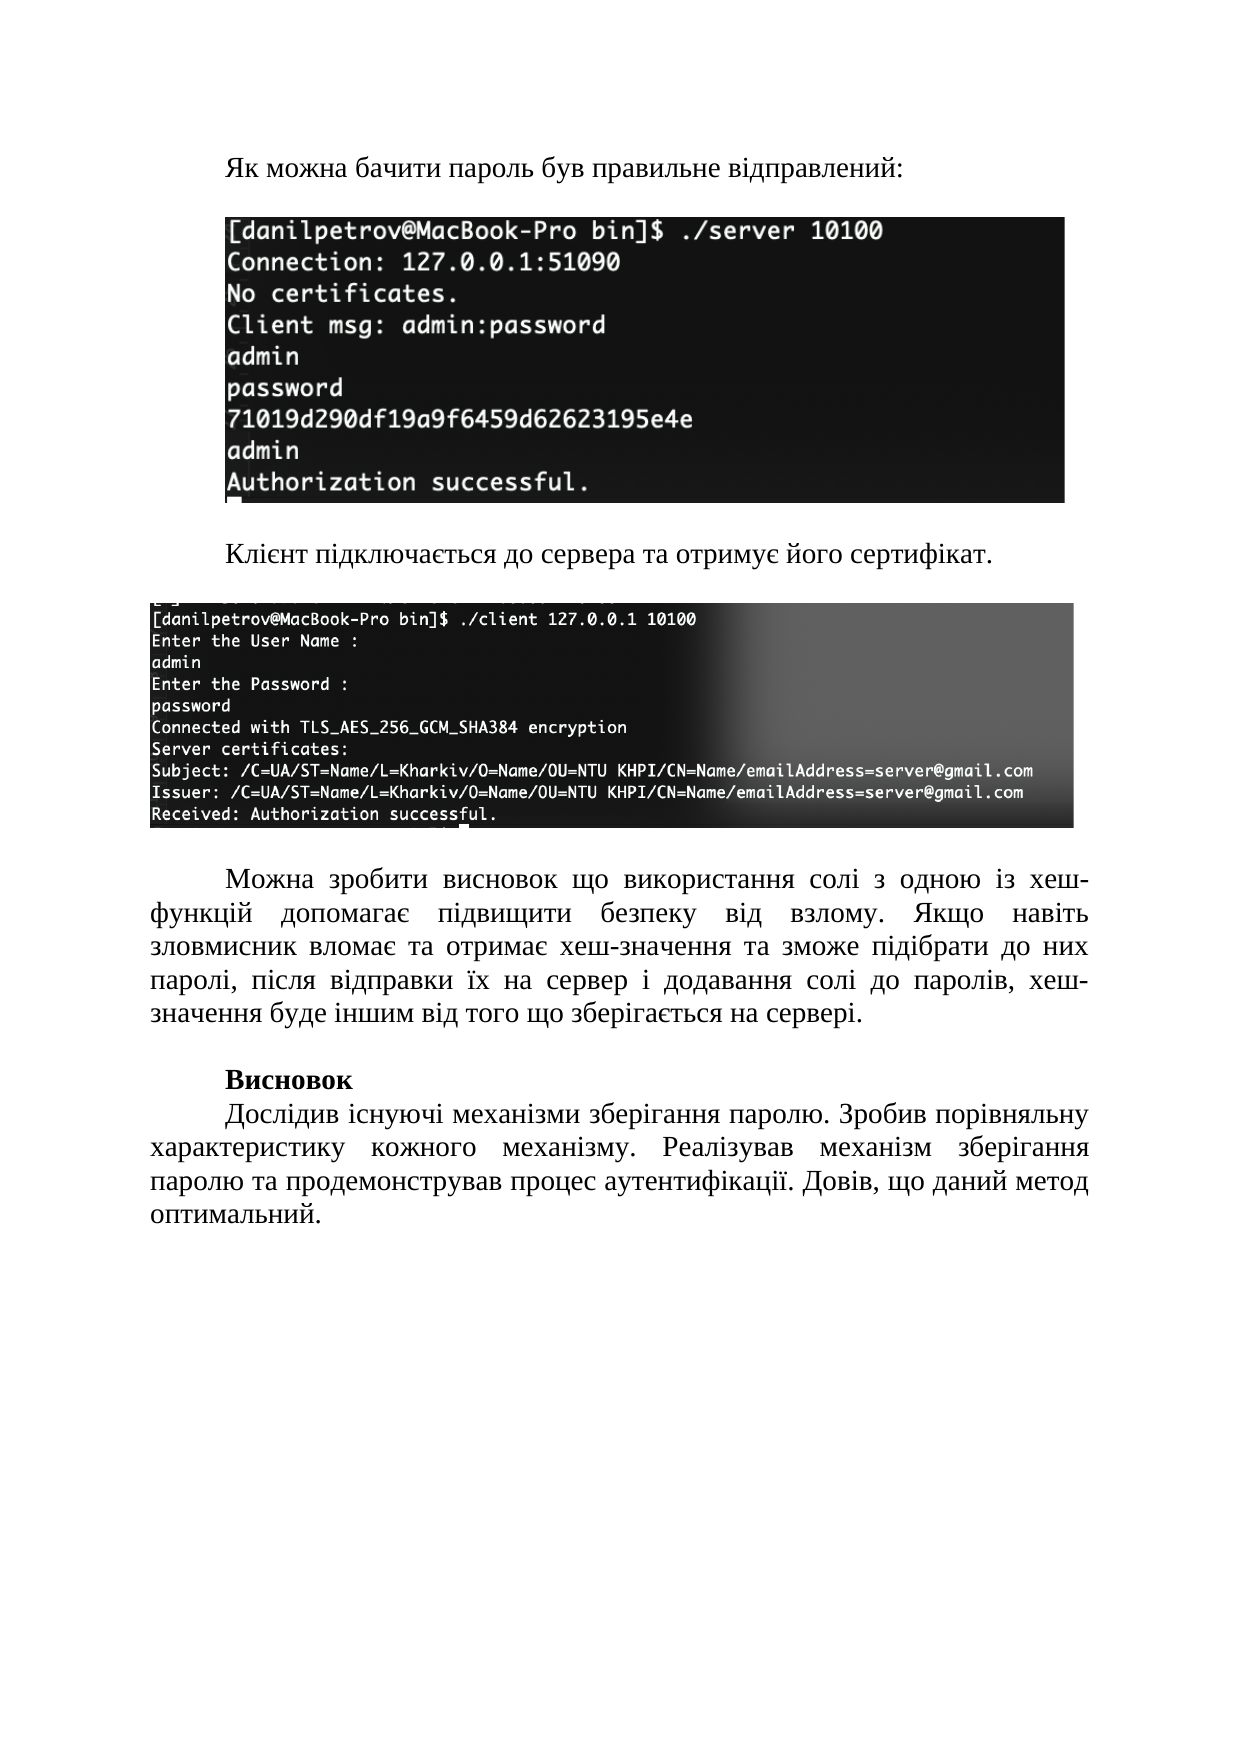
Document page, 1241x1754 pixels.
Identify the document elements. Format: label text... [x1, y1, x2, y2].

picture [225, 217, 1065, 503]
text Висновок [150, 1062, 1090, 1096]
text Клієнт підключається до сервера та отримує його сертифікат. [150, 536, 1090, 569]
text Можна зробити висновок що використання солі з одною із хеш-функцій допомагає підвищити безпеку від взлому. Якщо навіть зловмисник вломає та отримає хеш-значення та зможе підібрати до них паролі, після відправки їх на сервер і додавання солі до паролів, хеш-значення буде іншим від того що зберігається на сервері. [150, 861, 1090, 1029]
text Дослідив існуючі механізми зберігання паролю. Зробив порівняльну характеристику кожного механізму. Реалізував механізм зберігання паролю та продемонстрував процес аутентифікації. Довів, що даний метод оптимальний. [150, 1096, 1090, 1230]
picture [150, 603, 1074, 828]
text Як можна бачити пароль був правильне відправлений: [150, 150, 1090, 183]
